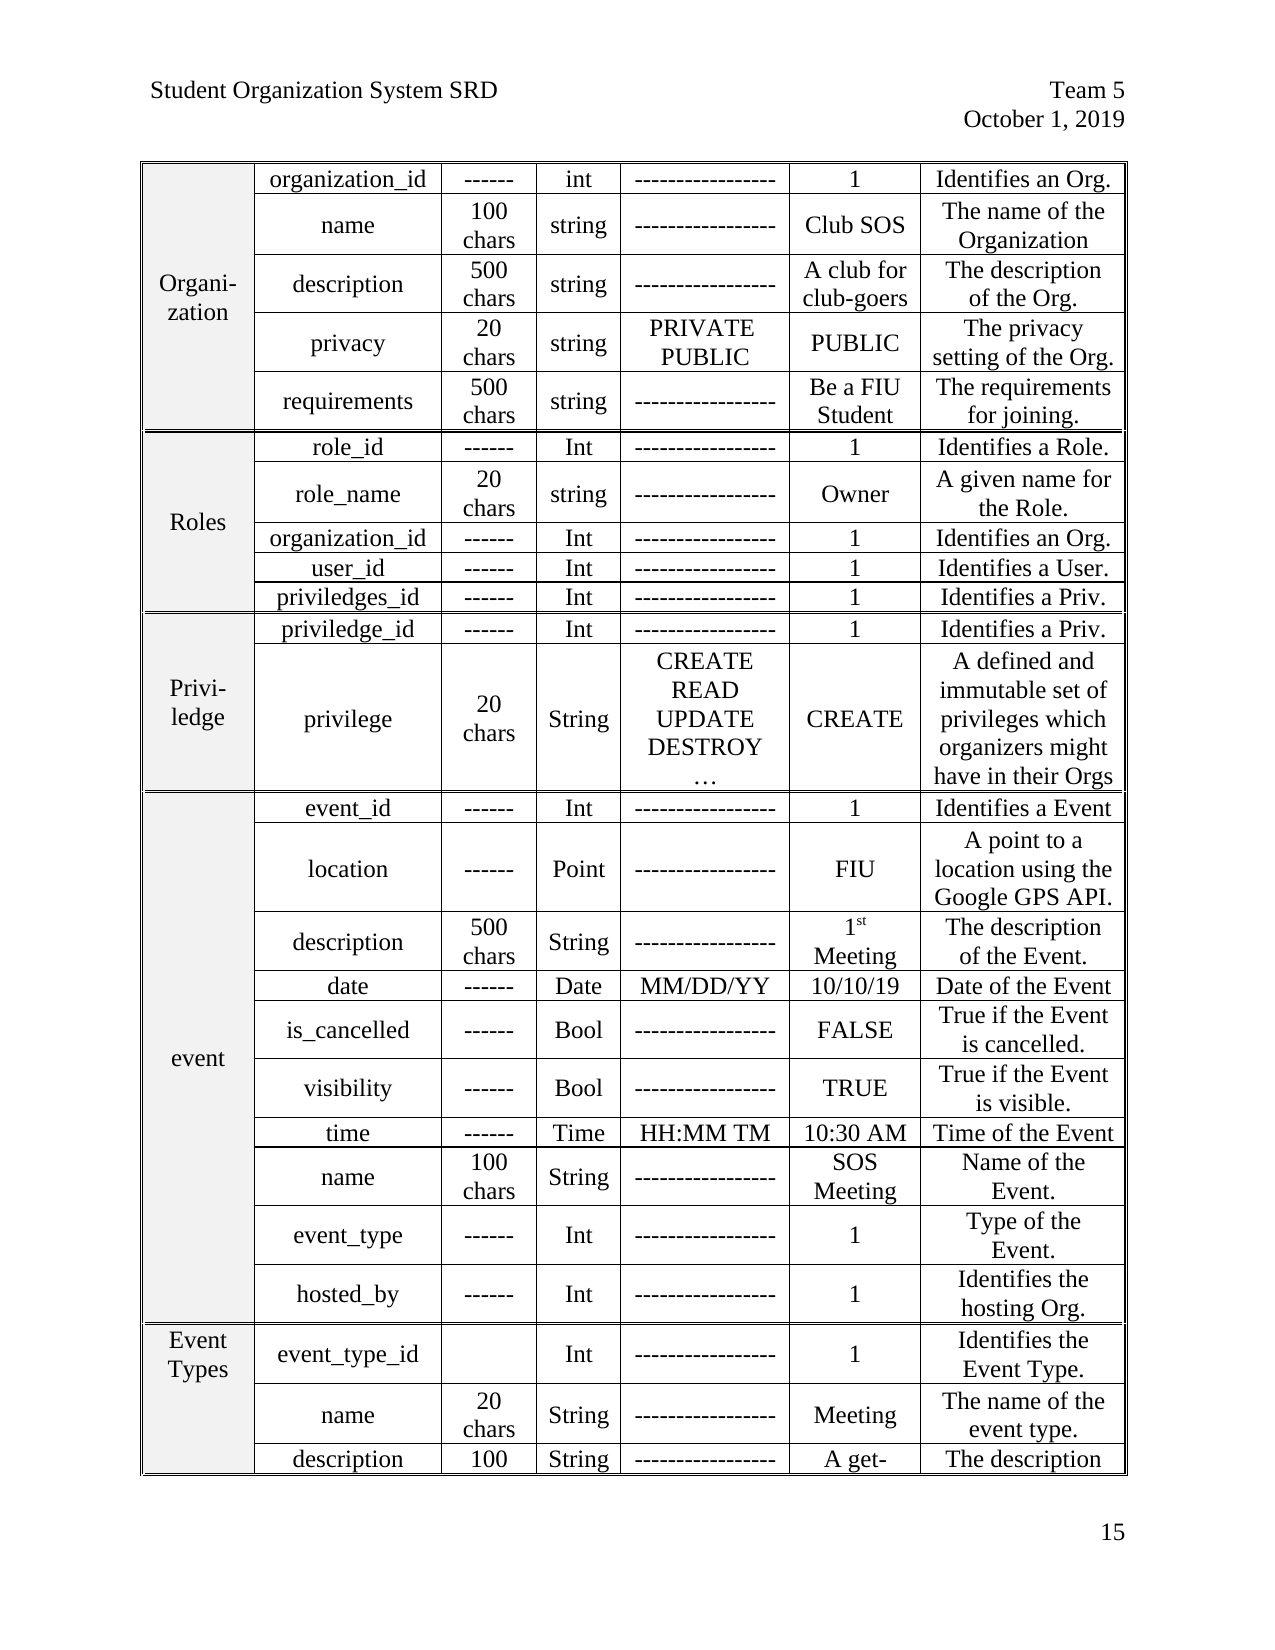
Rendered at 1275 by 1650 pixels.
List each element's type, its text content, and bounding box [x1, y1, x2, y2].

table_cell hosted_by [255, 1265, 441, 1322]
table_cell event_id [255, 793, 441, 822]
table_cell ------ [442, 523, 536, 552]
table_cell event_type_id [255, 1325, 441, 1383]
table_cell 1 [790, 1325, 920, 1383]
table_cell Privi-ledge [142, 611, 254, 790]
table_cell String [537, 644, 620, 790]
table_cell The name of the Organization [921, 194, 1124, 254]
table_header ------ [442, 164, 536, 193]
table_cell ------ [442, 583, 536, 611]
table_cell ------ [442, 1206, 536, 1263]
table_cell A given name for the Role. [921, 462, 1124, 522]
table_cell time [255, 1118, 441, 1146]
table_cell Identifies a Priv. [921, 583, 1124, 611]
table_cell FIU [790, 823, 920, 911]
table_cell ----------------- [621, 1148, 789, 1205]
table_cell Int [537, 1325, 620, 1383]
table_cell privacy [255, 313, 441, 371]
table_cell organization_id [255, 523, 441, 552]
table_cell ------ [442, 1001, 536, 1058]
table_cell String [537, 912, 620, 970]
table_cell Owner [790, 462, 920, 522]
table_cell 1 [790, 1206, 920, 1263]
table_cell The description of the Event. [921, 912, 1124, 970]
table_cell CREATE [790, 644, 920, 790]
table_cell Int [537, 793, 620, 822]
table_cell 500 chars [442, 912, 536, 970]
table_cell String [537, 1384, 620, 1443]
table_cell Meeting [790, 1384, 920, 1443]
table_cell Int [537, 614, 620, 643]
table_cell 1st Meeting [790, 912, 920, 970]
table_cell A defined and immutable set of privileges which organizers might have in their Orgs [921, 644, 1124, 790]
table_cell 100 chars [442, 1444, 536, 1473]
table_cell event_type [255, 1206, 441, 1263]
table_cell string [537, 462, 620, 522]
table_cell Int [537, 1206, 620, 1263]
table_cell String [537, 1444, 620, 1473]
table_cell CREATE READ UPDATE DESTROY … [621, 644, 789, 790]
table_cell string [537, 194, 620, 254]
table_cell ------ [442, 1059, 536, 1117]
table_cell 20 chars [442, 313, 536, 371]
table_cell string [537, 313, 620, 371]
table_cell SOS Meeting [790, 1148, 920, 1205]
table_cell Int [537, 523, 620, 552]
table_cell Int [537, 583, 620, 611]
table_cell String [537, 1148, 620, 1205]
table_cell [442, 1325, 536, 1383]
table_cell PRIVATE PUBLIC [621, 313, 789, 371]
table_cell Date [537, 971, 620, 999]
table_cell Club SOS [790, 194, 920, 254]
table_cell ----------------- [621, 793, 789, 822]
table_cell True if the Event is cancelled. [921, 1001, 1124, 1058]
table_cell Bool [537, 1059, 620, 1117]
table_cell description [255, 255, 441, 312]
table_cell ------ [442, 553, 536, 581]
table_cell ----------------- [621, 1265, 789, 1322]
table_cell FALSE [790, 1001, 920, 1058]
table_cell The description of the Org. [921, 255, 1124, 312]
table_cell ----------------- [621, 433, 789, 461]
table_cell ----------------- [621, 1059, 789, 1117]
table_cell 100 chars [442, 1148, 536, 1205]
table_cell 100 chars [442, 194, 536, 254]
table_header organization_id [255, 164, 441, 193]
table_cell Identifies a Event [921, 790, 1126, 822]
table_header ----------------- [621, 164, 789, 193]
table_cell 20 chars [442, 1384, 536, 1443]
table_cell Time [537, 1118, 620, 1146]
table_cell 1 [790, 583, 920, 611]
table_cell ----------------- [621, 614, 789, 643]
table_cell Bool [537, 1001, 620, 1058]
table_cell 1 [790, 523, 920, 552]
table_cell Roles [142, 429, 254, 611]
table_cell The privacy setting of the Org. [921, 313, 1124, 371]
table_cell description [255, 912, 441, 970]
table_cell ----------------- [621, 1206, 789, 1263]
table_cell Be a FIU Student [790, 372, 920, 429]
table_cell date [255, 971, 441, 999]
table_cell Event Types [142, 1322, 254, 1473]
table_cell 20 chars [442, 644, 536, 790]
table_cell Date of the Event [921, 971, 1124, 999]
table_cell MM/DD/YY [621, 971, 789, 999]
table_cell name [255, 194, 441, 254]
table_cell ----------------- [621, 255, 789, 312]
table_cell Identifies a Priv. [921, 611, 1126, 643]
table_cell 500 chars [442, 372, 536, 429]
table_cell requirements [255, 372, 441, 429]
table_cell event [142, 790, 254, 1322]
table_header Identifies an Org. [921, 164, 1124, 193]
table_cell Identifies the Event Type. [921, 1322, 1126, 1383]
table_cell Type of the Event. [921, 1206, 1124, 1263]
table_cell Point [537, 823, 620, 911]
table_cell location [255, 823, 441, 911]
table_cell The requirements for joining. [921, 372, 1124, 429]
table_cell 1 [790, 793, 920, 822]
table_cell Identifies a Role. [921, 429, 1126, 461]
table_cell HH:MM TM [621, 1118, 789, 1146]
table_cell Identifies the hosting Org. [921, 1265, 1124, 1322]
table_cell ----------------- [621, 194, 789, 254]
table_cell Int [537, 433, 620, 461]
table_cell 1 [790, 614, 920, 643]
table_header Organi-zation [143, 164, 254, 429]
table_cell ------ [442, 614, 536, 643]
table_cell Time of the Event [921, 1118, 1124, 1146]
table_cell Identifies an Org. [921, 523, 1124, 552]
table_cell 10/10/19 [790, 971, 920, 999]
table_cell string [537, 372, 620, 429]
table_cell Int [537, 553, 620, 581]
table_cell ----------------- [621, 823, 789, 911]
table_cell ------ [442, 1265, 536, 1322]
table_cell ----------------- [621, 553, 789, 581]
table_cell visibility [255, 1059, 441, 1117]
table_cell Int [537, 1265, 620, 1322]
table_header 1 [790, 164, 920, 193]
table_cell priviledge_id [255, 614, 441, 643]
table_cell ----------------- [621, 1384, 789, 1443]
table_cell ----------------- [621, 1001, 789, 1058]
table_cell TRUE [790, 1059, 920, 1117]
table_cell PUBLIC [790, 313, 920, 371]
table_cell 500 chars [442, 255, 536, 312]
table_cell Identifies a User. [921, 553, 1124, 581]
table_cell A club for club-goers [790, 255, 920, 312]
table_cell user_id [255, 553, 441, 581]
table_cell A get-together. [790, 1444, 920, 1473]
table_cell ----------------- [621, 1325, 789, 1383]
table_cell ----------------- [621, 583, 789, 611]
table_cell The name of the event type. [921, 1384, 1124, 1443]
table_header int [537, 164, 620, 193]
table_cell privilege [255, 644, 441, 790]
table_cell ----------------- [621, 372, 789, 429]
table_cell The description of the event type. [921, 1444, 1124, 1473]
table_cell Name of the Event. [921, 1148, 1124, 1205]
table_cell is_cancelled [255, 1001, 441, 1058]
table_cell ------ [442, 793, 536, 822]
table_cell ------ [442, 823, 536, 911]
table_cell priviledges_id [255, 583, 441, 611]
table_cell 1 [790, 433, 920, 461]
table_cell 10:30 AM [790, 1118, 920, 1146]
table_cell A point to a location using the Google GPS API. [921, 823, 1124, 911]
table_cell ----------------- [621, 912, 789, 970]
table_cell string [537, 255, 620, 312]
table_cell 1 [790, 553, 920, 581]
table_cell 20 chars [442, 462, 536, 522]
table_cell ----------------- [621, 523, 789, 552]
table_cell name [255, 1384, 441, 1443]
table_cell ----------------- [621, 1444, 789, 1473]
table_cell role_name [255, 462, 441, 522]
table_cell True if the Event is visible. [921, 1059, 1124, 1117]
table_cell ------ [442, 433, 536, 461]
table_cell ------ [442, 971, 536, 999]
table_cell ------ [442, 1118, 536, 1146]
table_cell name [255, 1148, 441, 1205]
table_cell ----------------- [621, 462, 789, 522]
table_cell 1 [790, 1265, 920, 1322]
table_cell description [255, 1444, 441, 1473]
table_cell role_id [255, 433, 441, 461]
